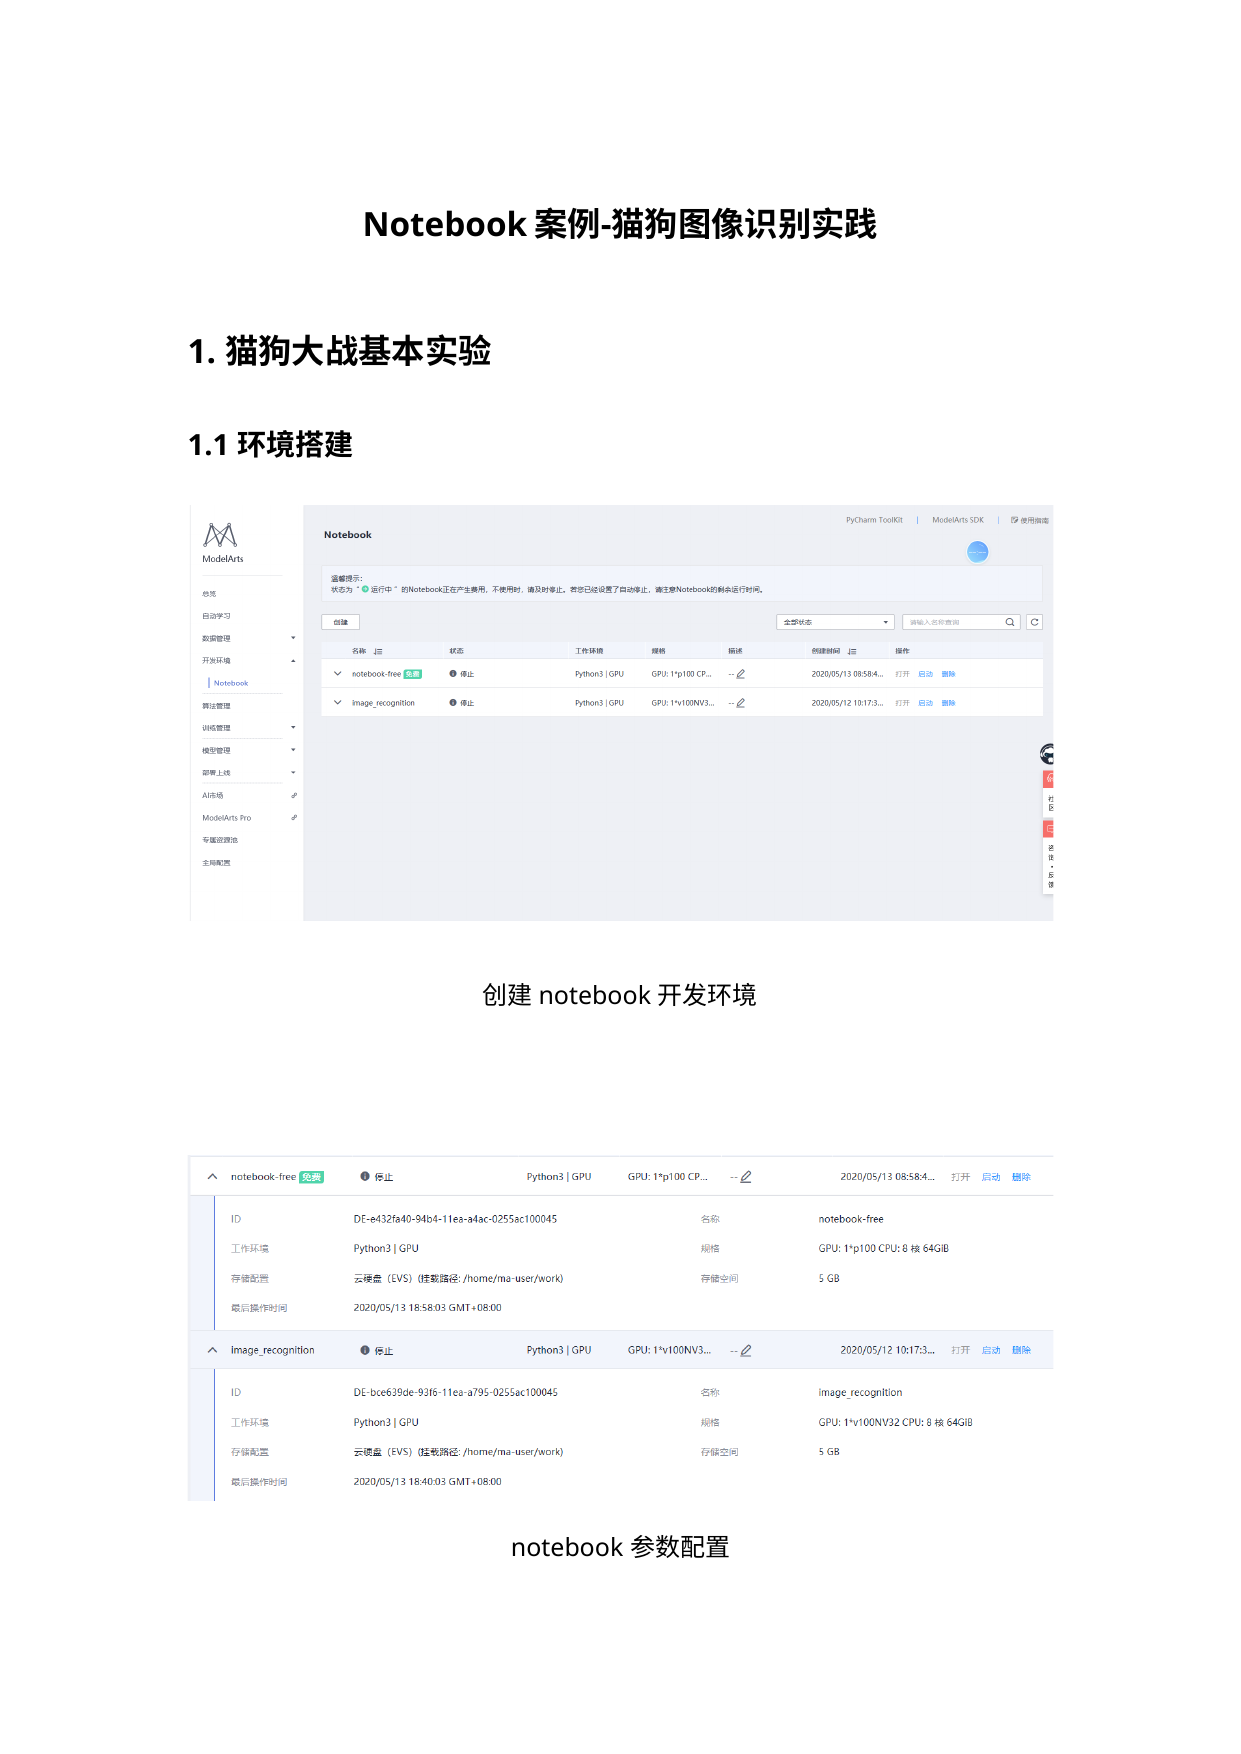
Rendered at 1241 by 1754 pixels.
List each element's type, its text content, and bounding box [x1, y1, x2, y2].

picture [187, 505, 1054, 921]
subtitle 1. 猫狗大战基本实验 [187, 316, 1053, 381]
subtitle Notebook案例-猫狗图像识别实践 [187, 189, 1053, 254]
subtitle 1.1 环境搭建 [187, 411, 1053, 476]
text notebook 参数配置 [187, 1513, 1053, 1578]
picture [187, 1155, 1054, 1501]
text 创建 notebook 开发环境 [187, 961, 1053, 1026]
